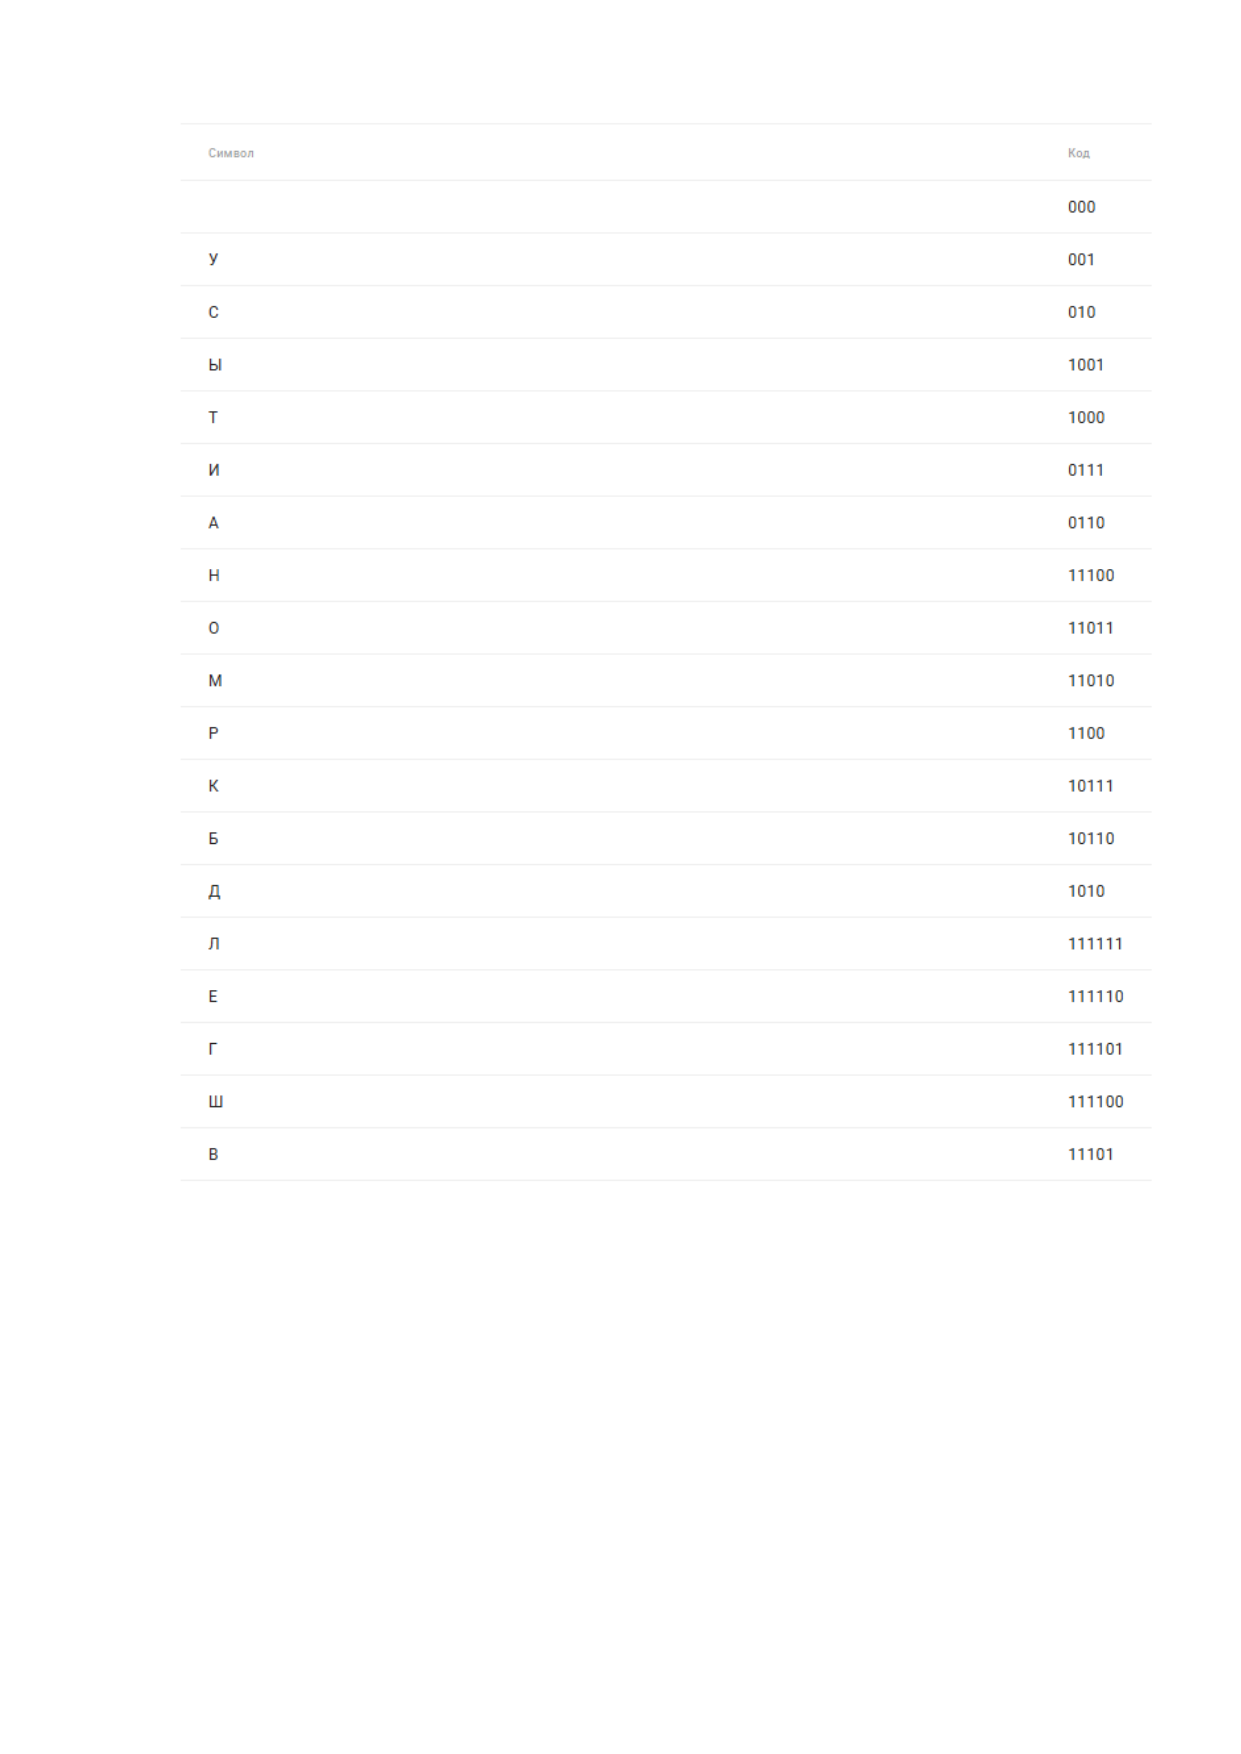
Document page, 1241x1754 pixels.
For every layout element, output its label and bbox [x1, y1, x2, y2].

picture [177, 118, 1152, 1193]
